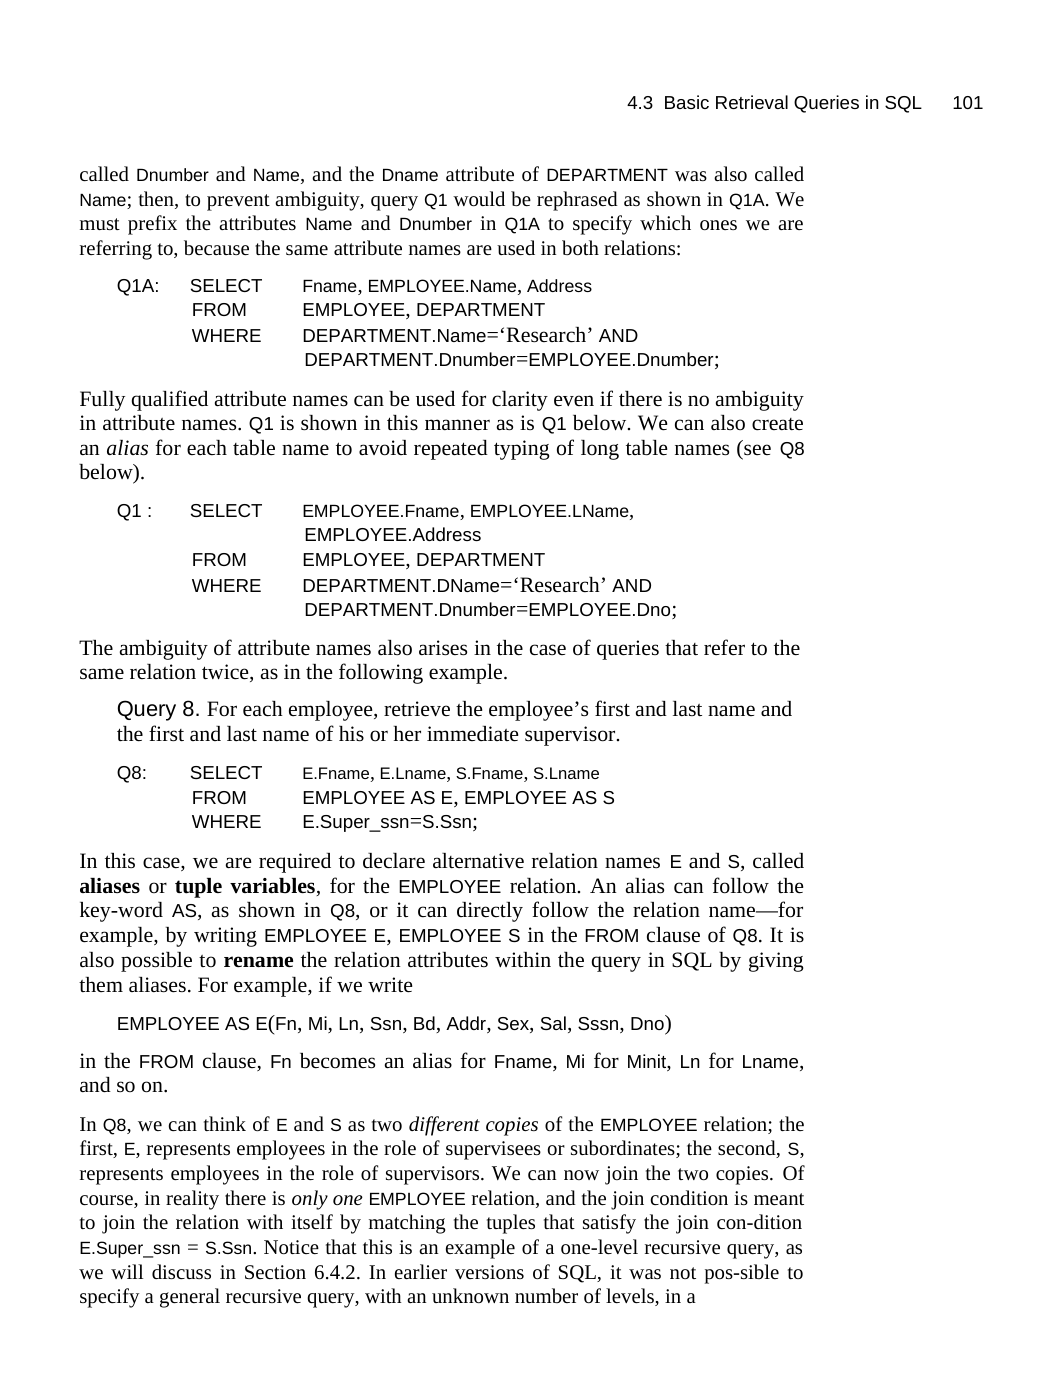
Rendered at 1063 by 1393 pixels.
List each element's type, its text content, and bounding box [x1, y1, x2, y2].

text FROM EMPLOYEE, DEPARTMENT [192, 297, 984, 322]
text DEPARTMENT.Dnumber=EMPLOYEE.Dnumber; [304, 347, 984, 372]
text The ambiguity of attribute names also arises in the case of queries that refer to the same relation twice, as in the following example. [79, 636, 802, 684]
text EMPLOYEE AS E(Fn, Mi, Ln, Ssn, Bd, Addr, Sex, Sal, Sssn, Dno) [117, 1009, 984, 1035]
text called Dnumber and Name, and the Dname attribute of DEPARTMENT was also called Name; then, to prevent ambiguity, query Q1 would be rephrased as shown in Q1A. We must prefix the attributes Name and Dnumber in Q1A to specify which ones we are referring to, because the same attribute names are used in both relations: [79, 162, 804, 260]
text EMPLOYEE.Address [304, 524, 984, 546]
table_header 101 [933, 91, 983, 113]
text Query 8. For each employee, retrieve the employee’s first and last name and the first and last name of his or her immediate supervisor. [117, 695, 804, 747]
text in the FROM clause, Fn becomes an alias for Fname, Mi for Minit, Ln for Lname, and so on. [79, 1049, 804, 1097]
text Q8: SELECT E.Fname, E.Lname, S.Fname, S.Lname [117, 761, 984, 783]
text Fully qualified attribute names can be used for clarity even if there is no ambiguity in attribute names. Q1 is shown in this manner as is Q1 below. We can also create an alias for each table name to avoid repeated typing of long table names (see Q8 below). [79, 386, 804, 484]
text In this case, we are required to declare alternative relation names E and S, called aliases or tuple variables, for the EMPLOYEE relation. An alias can follow the key-word AS, as shown in Q8, or it can directly follow the relation name—for example, by writing EMPLOYEE E, EMPLOYEE S in the FROM clause of Q8. It is also possible to rename the relation attributes within the query in SQL by giving them aliases. For example, if we write [79, 848, 804, 997]
text WHERE DEPARTMENT.DName=‘Research’ AND [192, 572, 984, 597]
text Q1 : SELECT EMPLOYEE.Fname, EMPLOYEE.LName, [117, 498, 984, 522]
text DEPARTMENT.Dnumber=EMPLOYEE.Dno; [304, 597, 984, 622]
text FROM EMPLOYEE, DEPARTMENT [192, 546, 984, 572]
table_header 4.3 Basic Retrieval Queries in SQL [627, 91, 933, 113]
text WHERE DEPARTMENT.Name=‘Research’ AND [192, 322, 984, 347]
text In Q8, we can think of E and S as two different copies of the EMPLOYEE relation; the first, E, represents employees in the role of supervisees or subordinates; the second, S, represents employees in the role of supervisors. We can now join the two copies. Of course, in reality there is only one EMPLOYEE relation, and the join condition is meant to join the relation with itself by matching the tuples that satisfy the join con-dition E.Super_ssn = S.Ssn. Notice that this is an example of a one-level recursive query, as we will discuss in Section 6.4.2. In earlier versions of SQL, it was not pos-sible to specify a general recursive query, with an unknown number of levels, in a [79, 1112, 804, 1308]
text WHERE E.Super_ssn=S.Ssn; [192, 809, 984, 833]
text FROM EMPLOYEE AS E, EMPLOYEE AS S [192, 784, 984, 809]
text Q1A: SELECT Fname, EMPLOYEE.Name, Address [117, 273, 984, 297]
